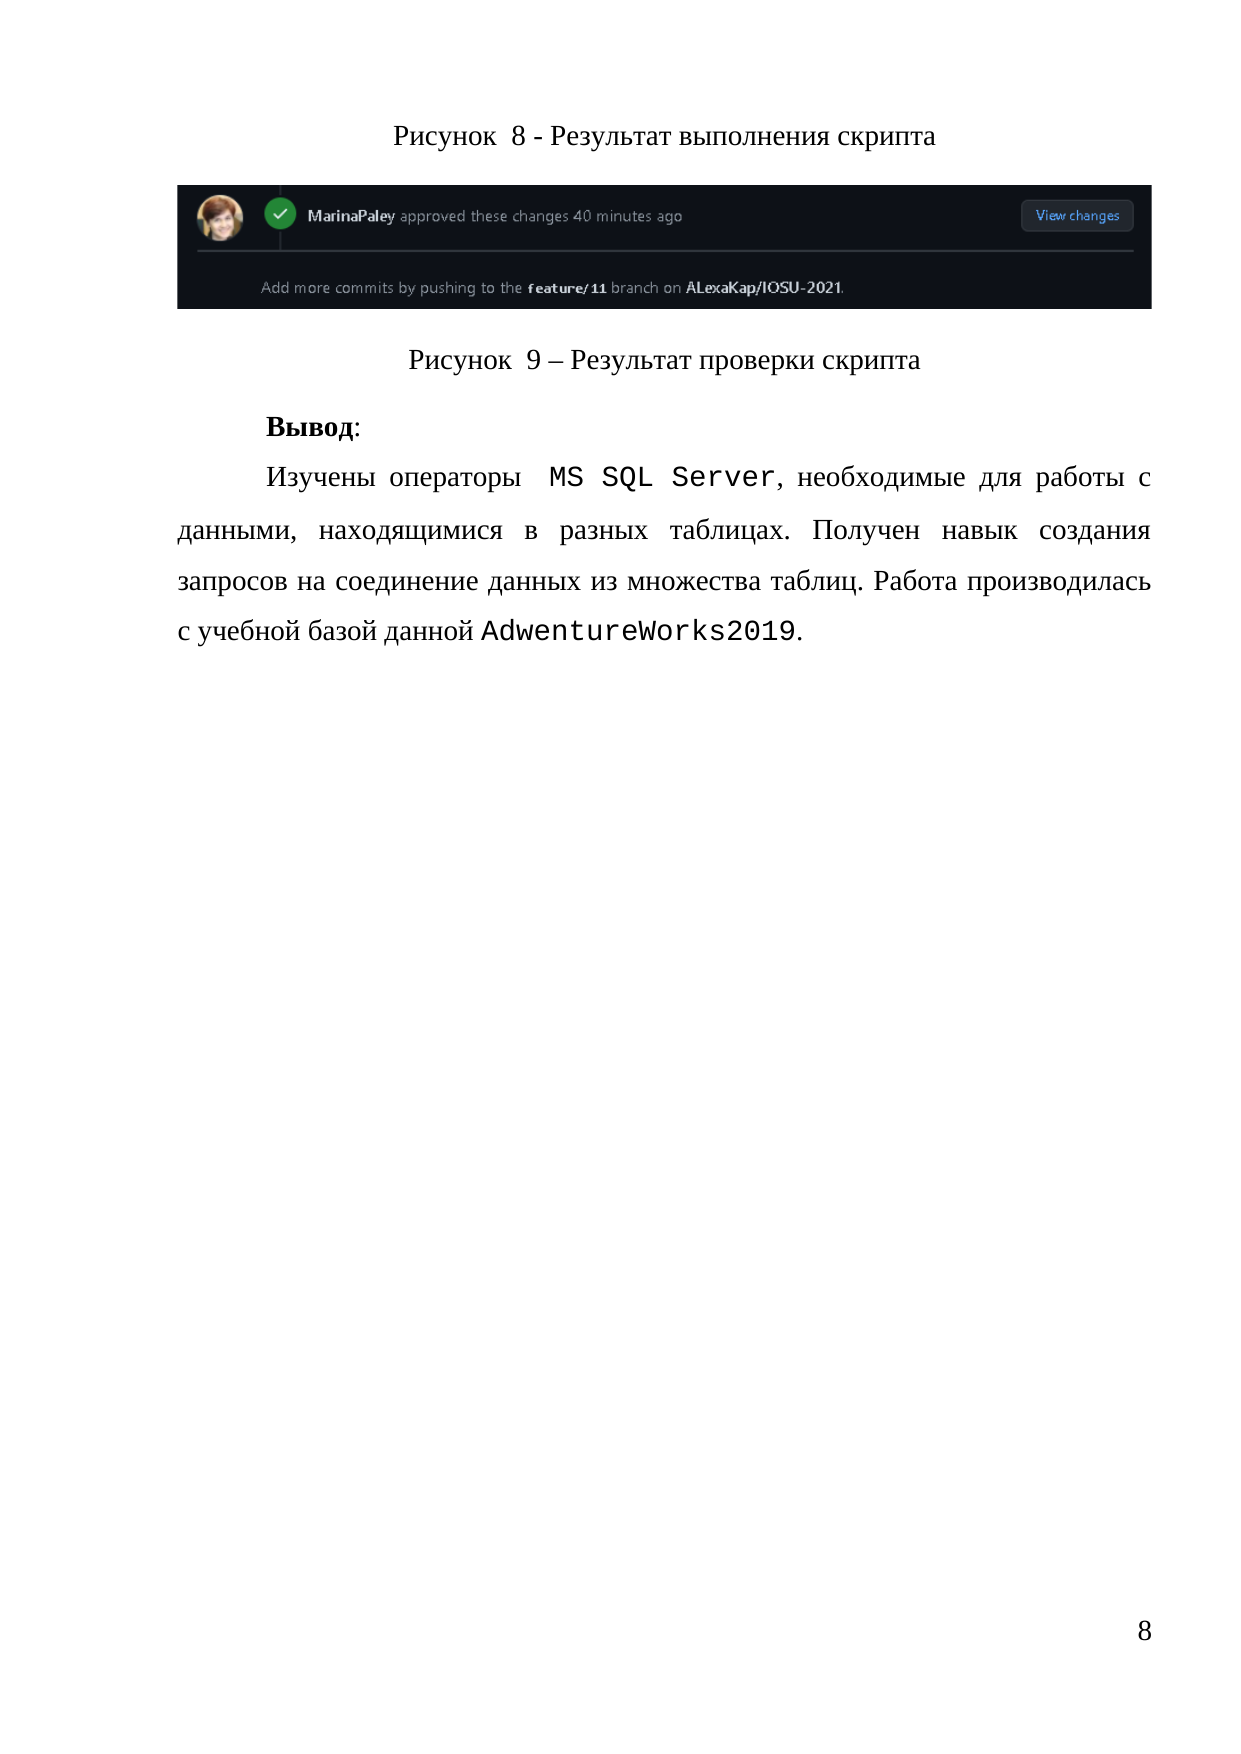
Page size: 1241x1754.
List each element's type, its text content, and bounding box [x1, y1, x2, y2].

picture [177, 185, 1152, 309]
text Изучены операторы MS SQL Server, необходимые для работы с данными, находящимися в разных таблицах. Получен навык создания запросов на соединение данных из множества таблиц. Работа производилась с учебной базой данной AdwentureWorks2019. [177, 459, 1152, 649]
text Рисунок 8 - Результат выполнения скрипта [177, 118, 1152, 152]
text Рисунок 9 – Результат проверки скрипта [177, 342, 1152, 376]
subtitle Вывод: [177, 409, 1152, 443]
